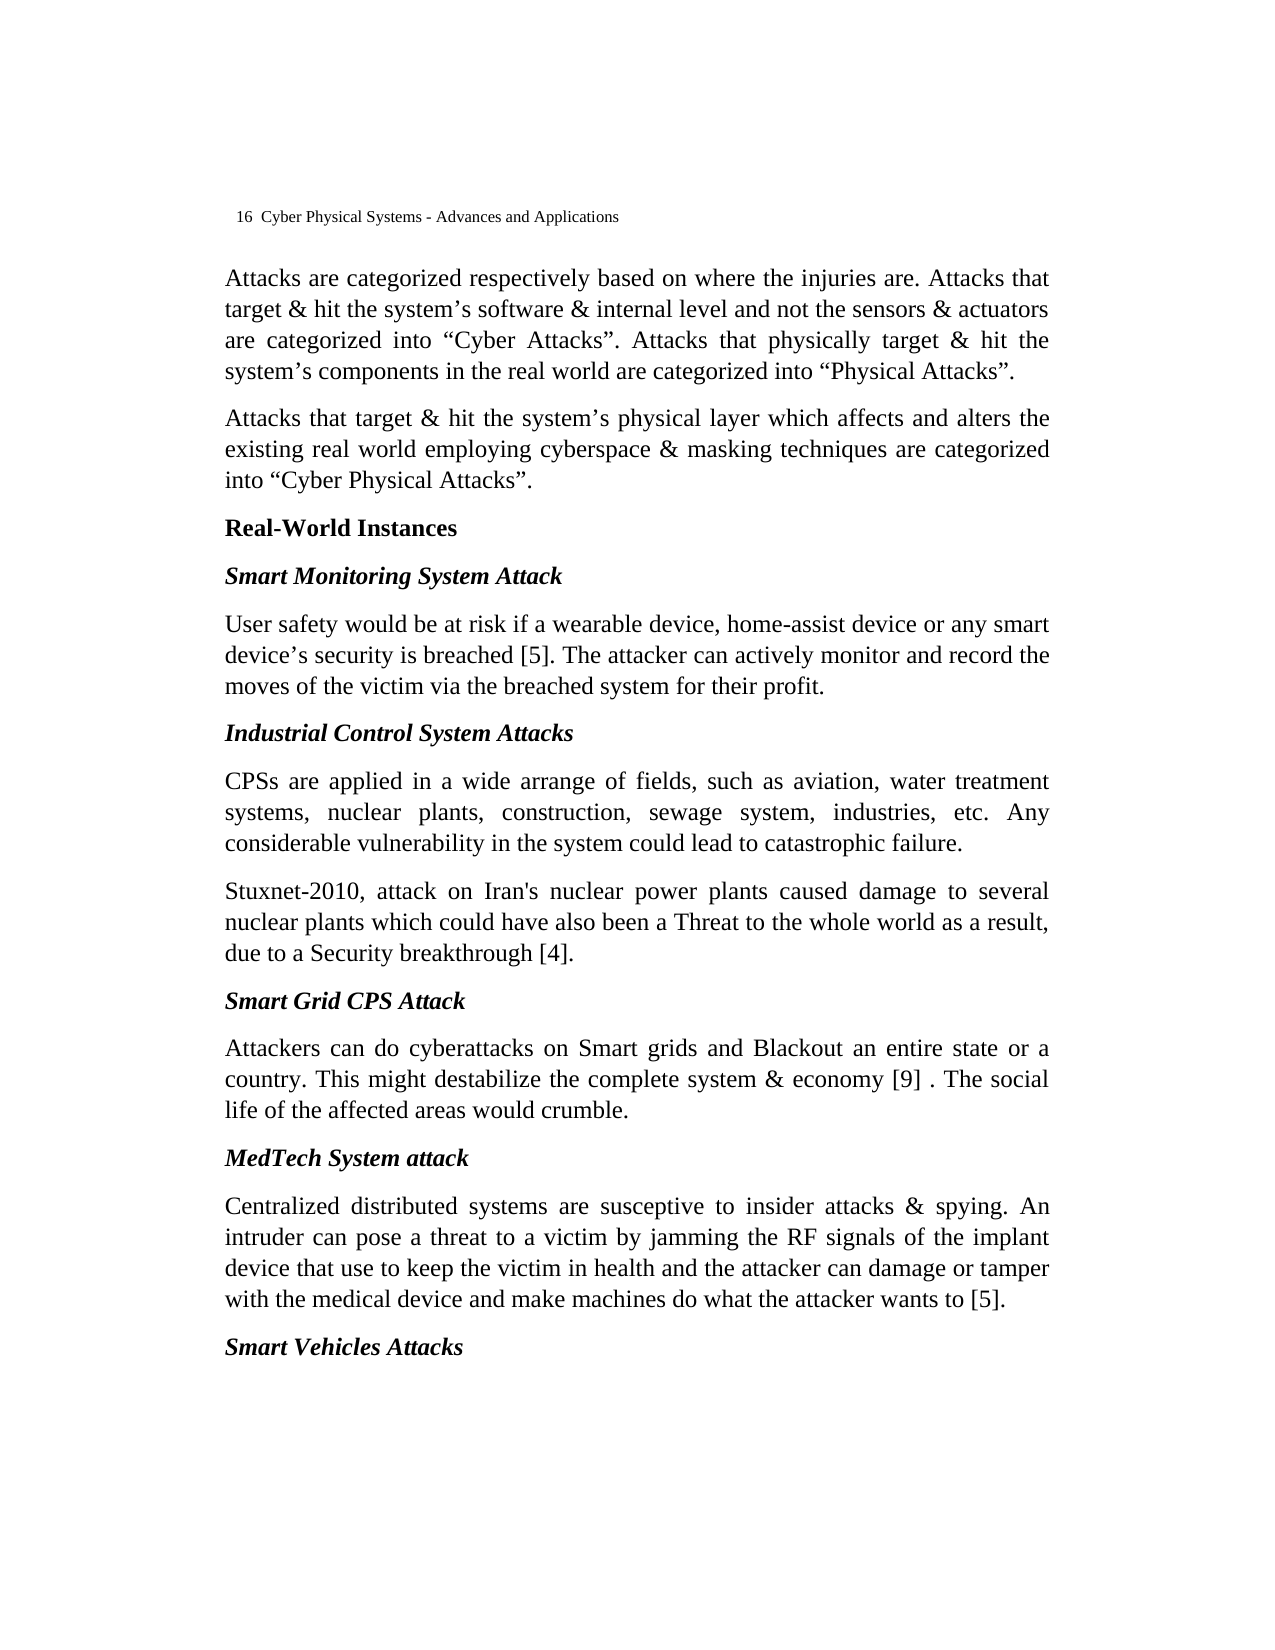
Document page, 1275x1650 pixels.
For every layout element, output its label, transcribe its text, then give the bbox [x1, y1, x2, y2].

text MedTech System attack [224, 1143, 1051, 1172]
text Real-World Instances [224, 513, 1051, 542]
text Smart Monitoring System Attack [224, 561, 1051, 590]
text CPSs are applied in a wide arrange of fields, such as aviation, water treatment systems, nuclear plants, construction, sewage system, industries, etc. Any considerable vulnerability in the system could lead to catastrophic failure. [224, 766, 1051, 857]
text User safety would be at risk if a wearable device, home-assist device or any smart device’s security is breached [5]. The attacker can actively monitor and record the moves of the victim via the breached system for their profit. [224, 609, 1051, 699]
text Stuxnet-2010, attack on Iran's nuclear power plants caused damage to several nuclear plants which could have also been a Threat to the whole world as a result, due to a Security breakthrough [4]. [224, 876, 1051, 967]
text Centralized distributed systems are susceptive to insider attacks & spying. An intruder can pose a threat to a victim by jamming the RF signals of the implant device that use to keep the victim in health and the attacker can damage or tamper with the medical device and make machines do what the attacker wants to [5]. [224, 1191, 1051, 1313]
text Industrial Control System Attacks [224, 718, 1051, 747]
text Attackers can do cyberattacks on Smart grids and Blackout an entire state or a country. This might destabilize the complete system & economy [9] . The social life of the affected areas would crumble. [224, 1033, 1051, 1124]
text Attacks are categorized respectively based on where the injuries are. Attacks that target & hit the system’s software & internal level and not the sensors & actuators are categorized into “Cyber Attacks”. Attacks that physically target & hit the system’s components in the real world are categorized into “Physical Attacks”. [224, 263, 1051, 384]
text Smart Vehicles Attacks [224, 1332, 1051, 1361]
text Attacks that target & hit the system’s physical layer which affects and alters the existing real world employing cyberspace & masking techniques are categorized into “Cyber Physical Attacks”. [224, 403, 1051, 494]
text Smart Grid CPS Attack [224, 986, 1051, 1014]
